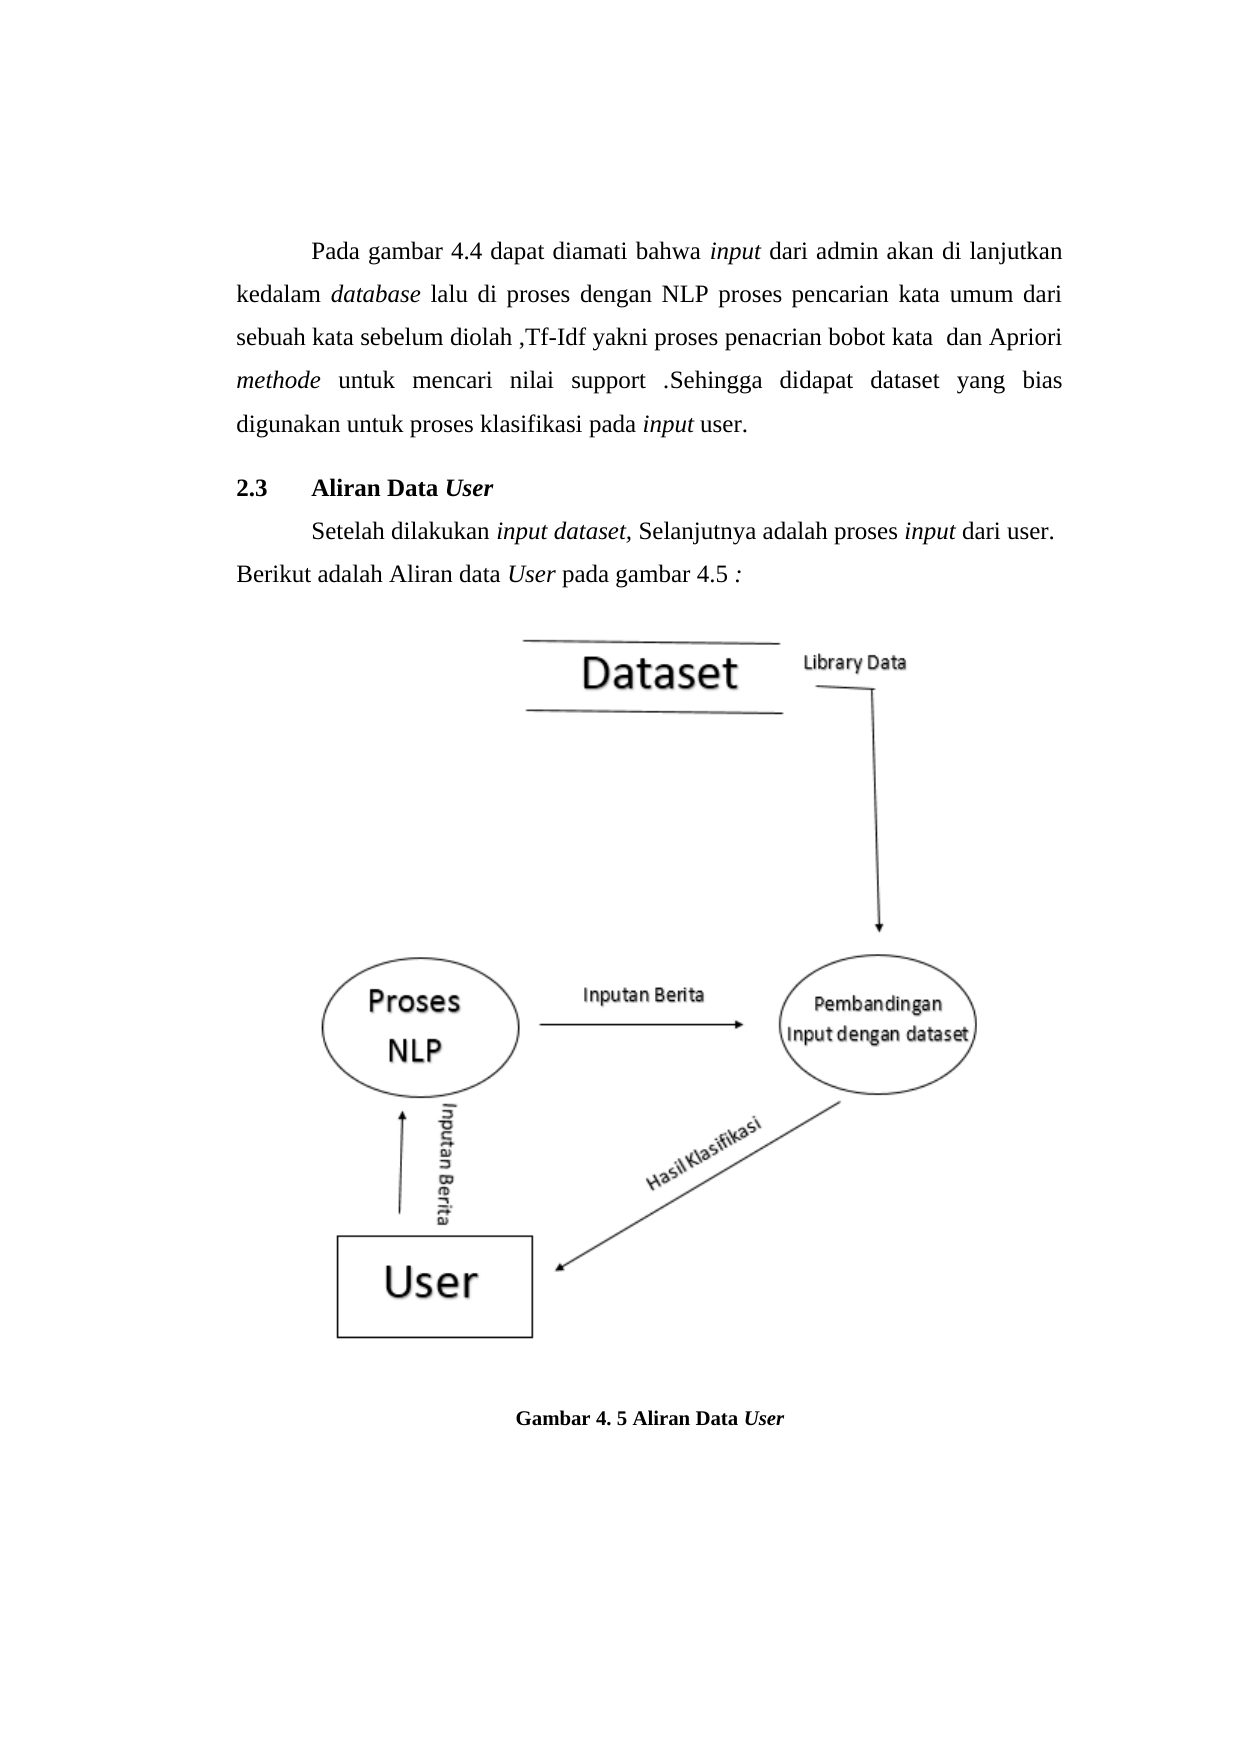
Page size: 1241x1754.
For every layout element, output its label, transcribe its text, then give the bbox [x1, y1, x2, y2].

text 2.3 Aliran Data User [236, 473, 1063, 501]
text Setelah dilakukan input dataset, Selanjutnya adalah proses input dari user. Berikut adalah Aliran data User pada gambar 4.5 : [236, 516, 1063, 588]
text Pada gambar 4.4 dapat diamati bahwa input dari admin akan di lanjutkan kedalam database lalu di proses dengan NLP proses pencarian kata umum dari sebuah kata sebelum diolah ,Tf-Idf yakni proses penacrian bobot kata dan Apriori methode untuk mencari nilai support .Sehingga didapat dataset yang bias digunakan untuk proses klasifikasi pada input user. [236, 236, 1063, 437]
picture [236, 602, 1063, 1349]
text Gambar 4. 5 Aliran Data User [236, 1406, 1063, 1430]
